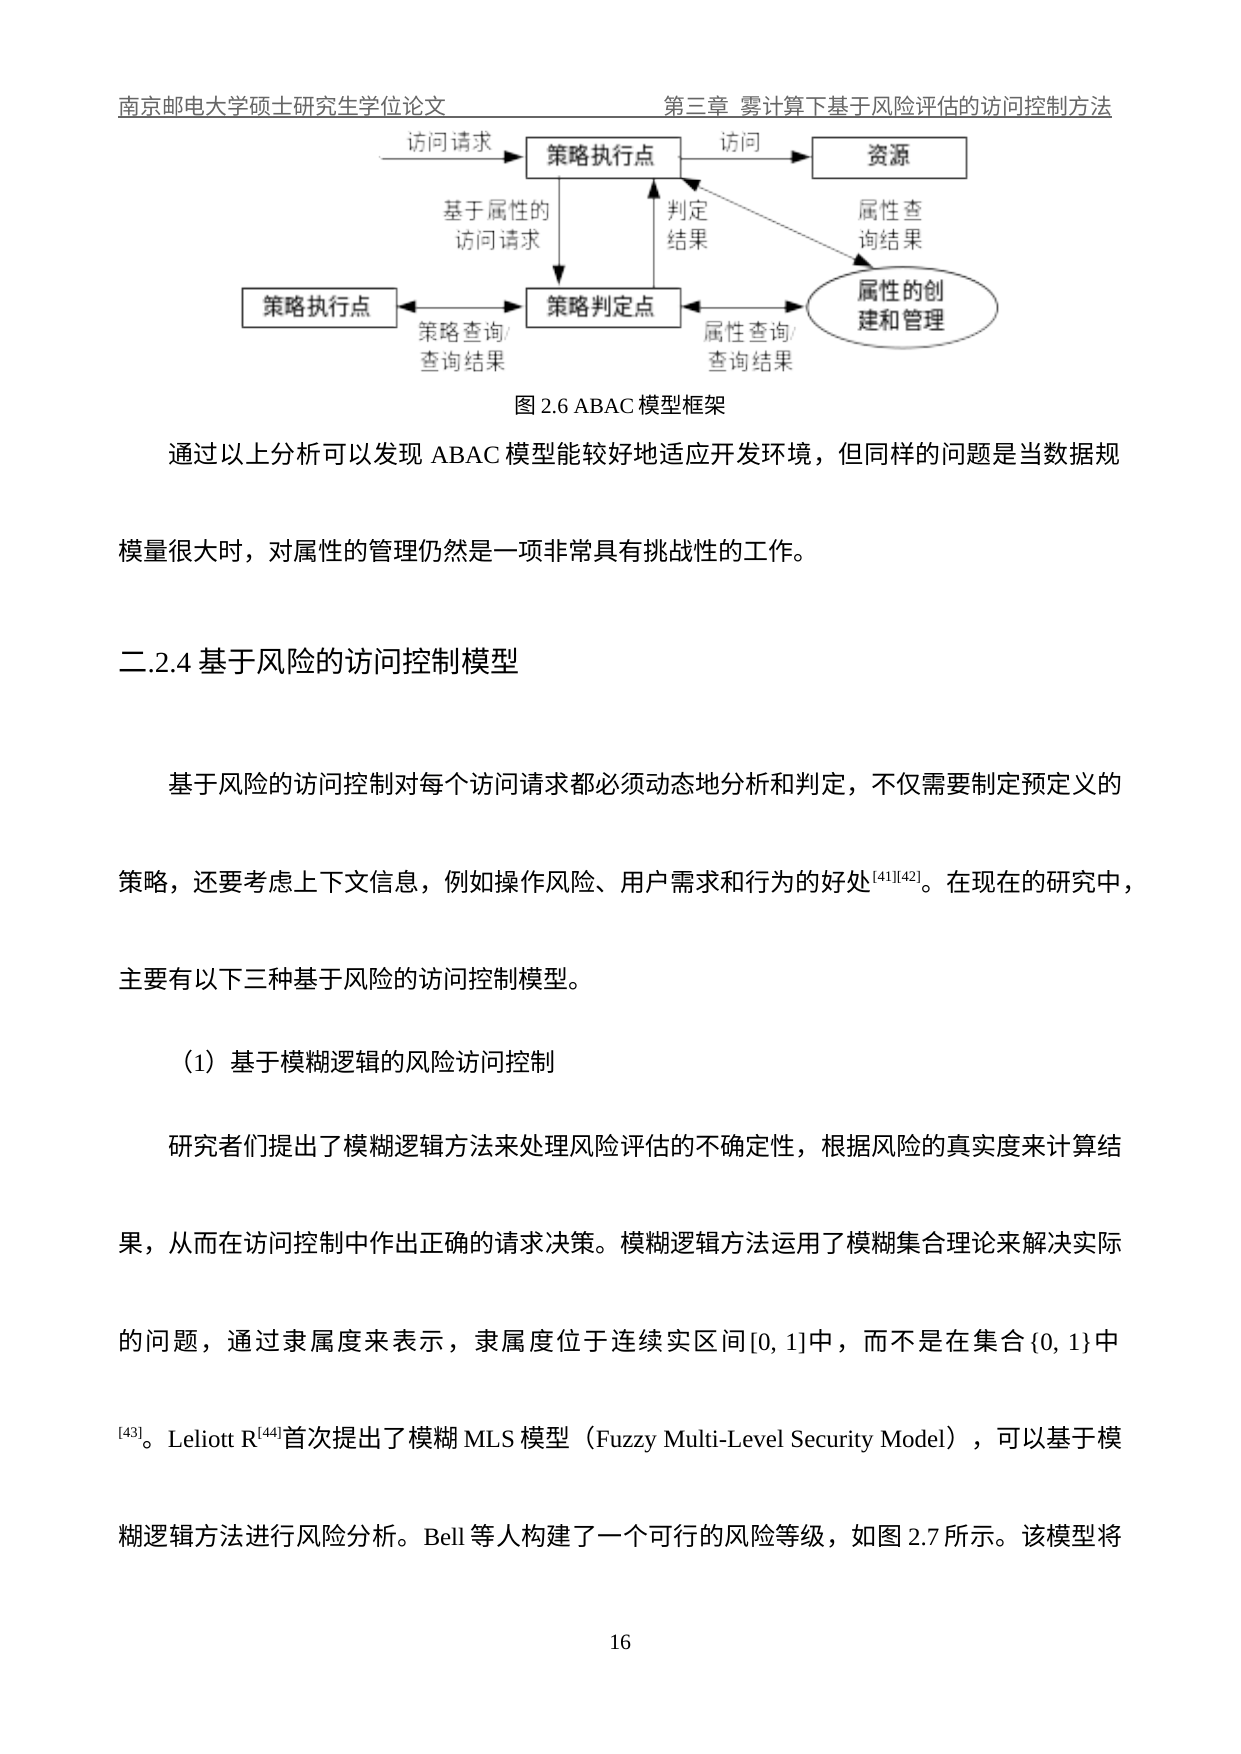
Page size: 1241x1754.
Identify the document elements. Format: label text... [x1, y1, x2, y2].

list 基于模糊逻辑的风险访问控制 [118, 1028, 1122, 1093]
text 图2.6 ABAC模型框架 [118, 387, 1122, 420]
text 通过以上分析可以发现ABAC模型能较好地适应开发环境，但同样的问题是当数据规模量很大时，对属性的管理仍然是一项非常具有挑战性的工作。 [118, 420, 1122, 582]
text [118, 1112, 1122, 1567]
text 基于风险的访问控制对每个访问请求都必须动态地分析和判定，不仅需要制定预定义的策略，还要考虑上下文信息，例如操作风险、用户需求和行为的好处[41][42]。在现在的研究中，主要有以下三种基于风险的访问控制模型。 [118, 750, 1122, 1010]
text 基于风险的访问控制模型 [118, 627, 1122, 692]
